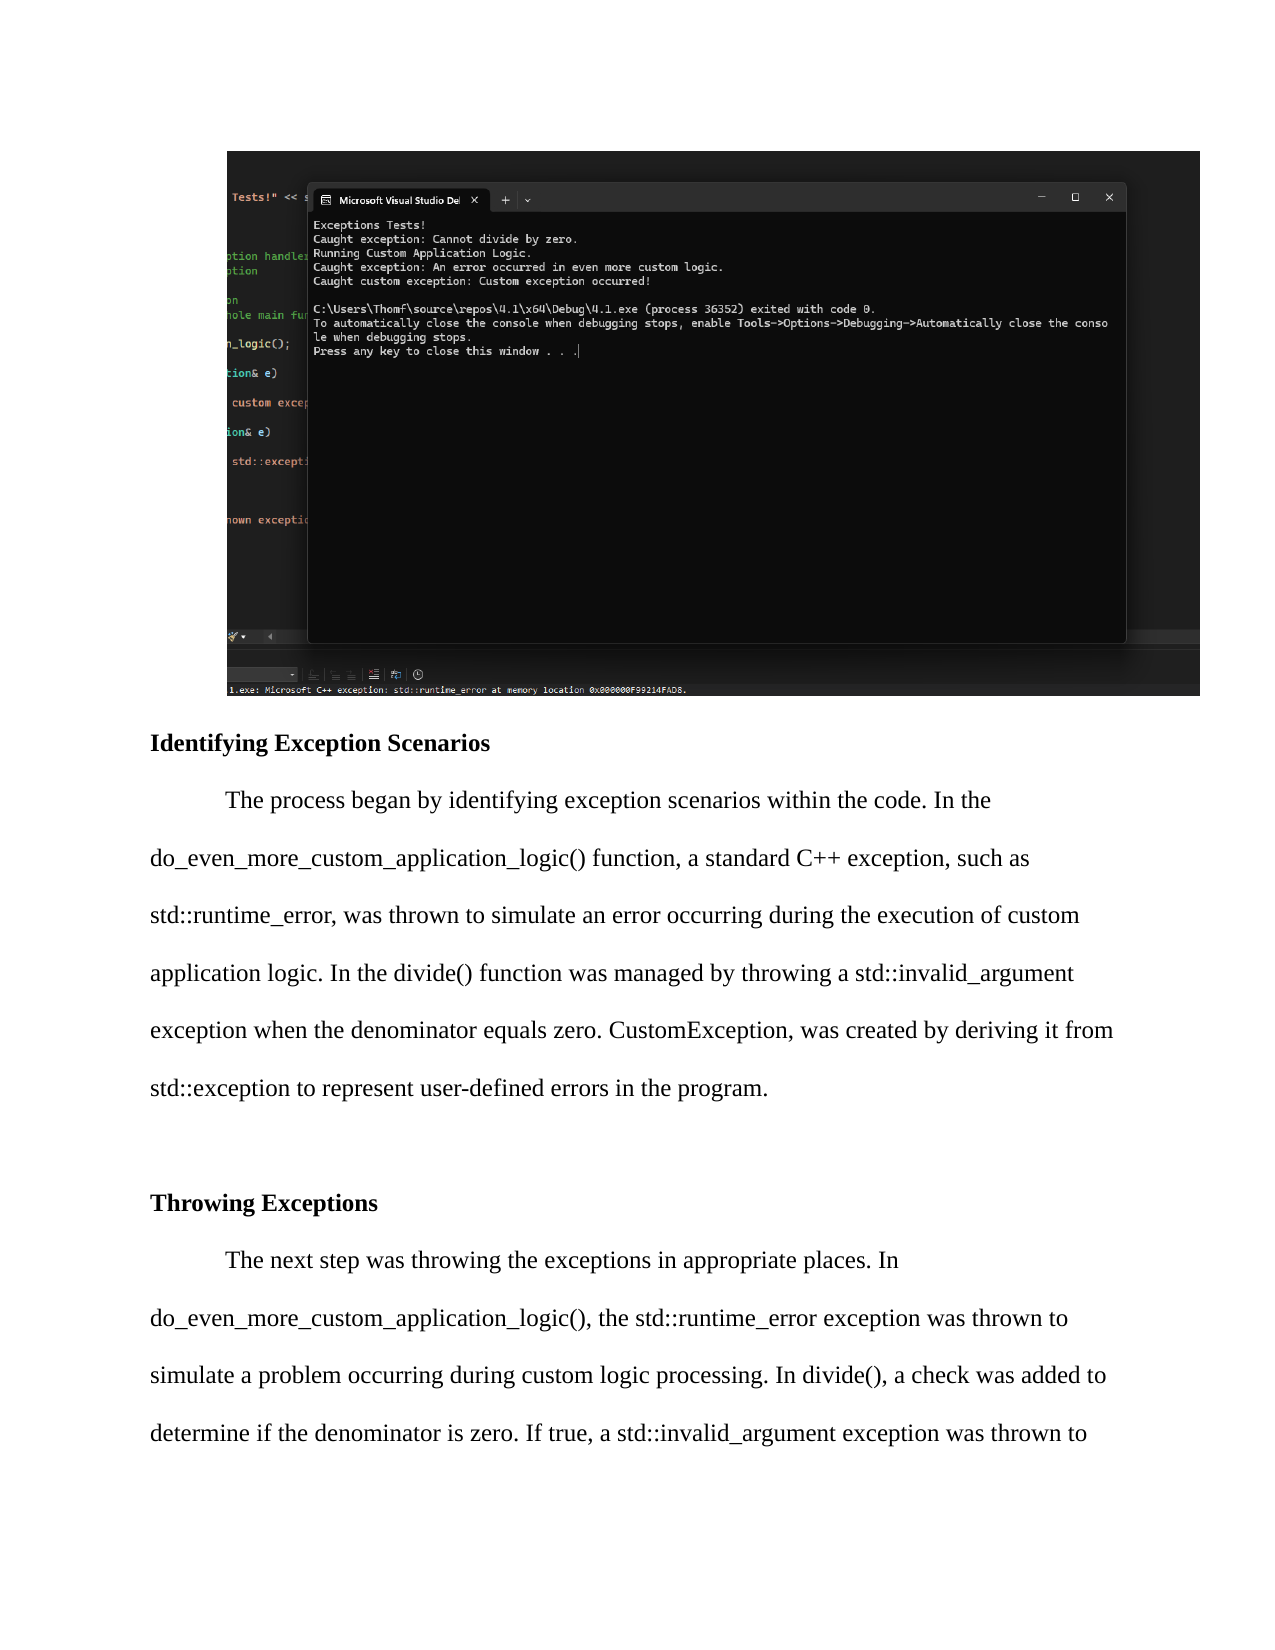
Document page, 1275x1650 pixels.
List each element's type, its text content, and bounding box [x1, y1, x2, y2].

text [150, 1245, 1125, 1447]
text Throwing Exceptions [150, 1188, 1125, 1217]
text Identifying Exception Scenarios [150, 728, 1125, 757]
picture [225, 150, 1200, 697]
text The process began by identifying exception scenarios within the code. In the do_even_more_custom_application_logic() function, a standard C++ exception, such as std::runtime_error, was thrown to simulate an error occurring during the execution of custom application logic. In the divide() function was managed by throwing a std::invalid_argument exception when the denominator equals zero. CustomException, was created by deriving it from std::exception to represent user-defined errors in the program. [150, 785, 1125, 1102]
